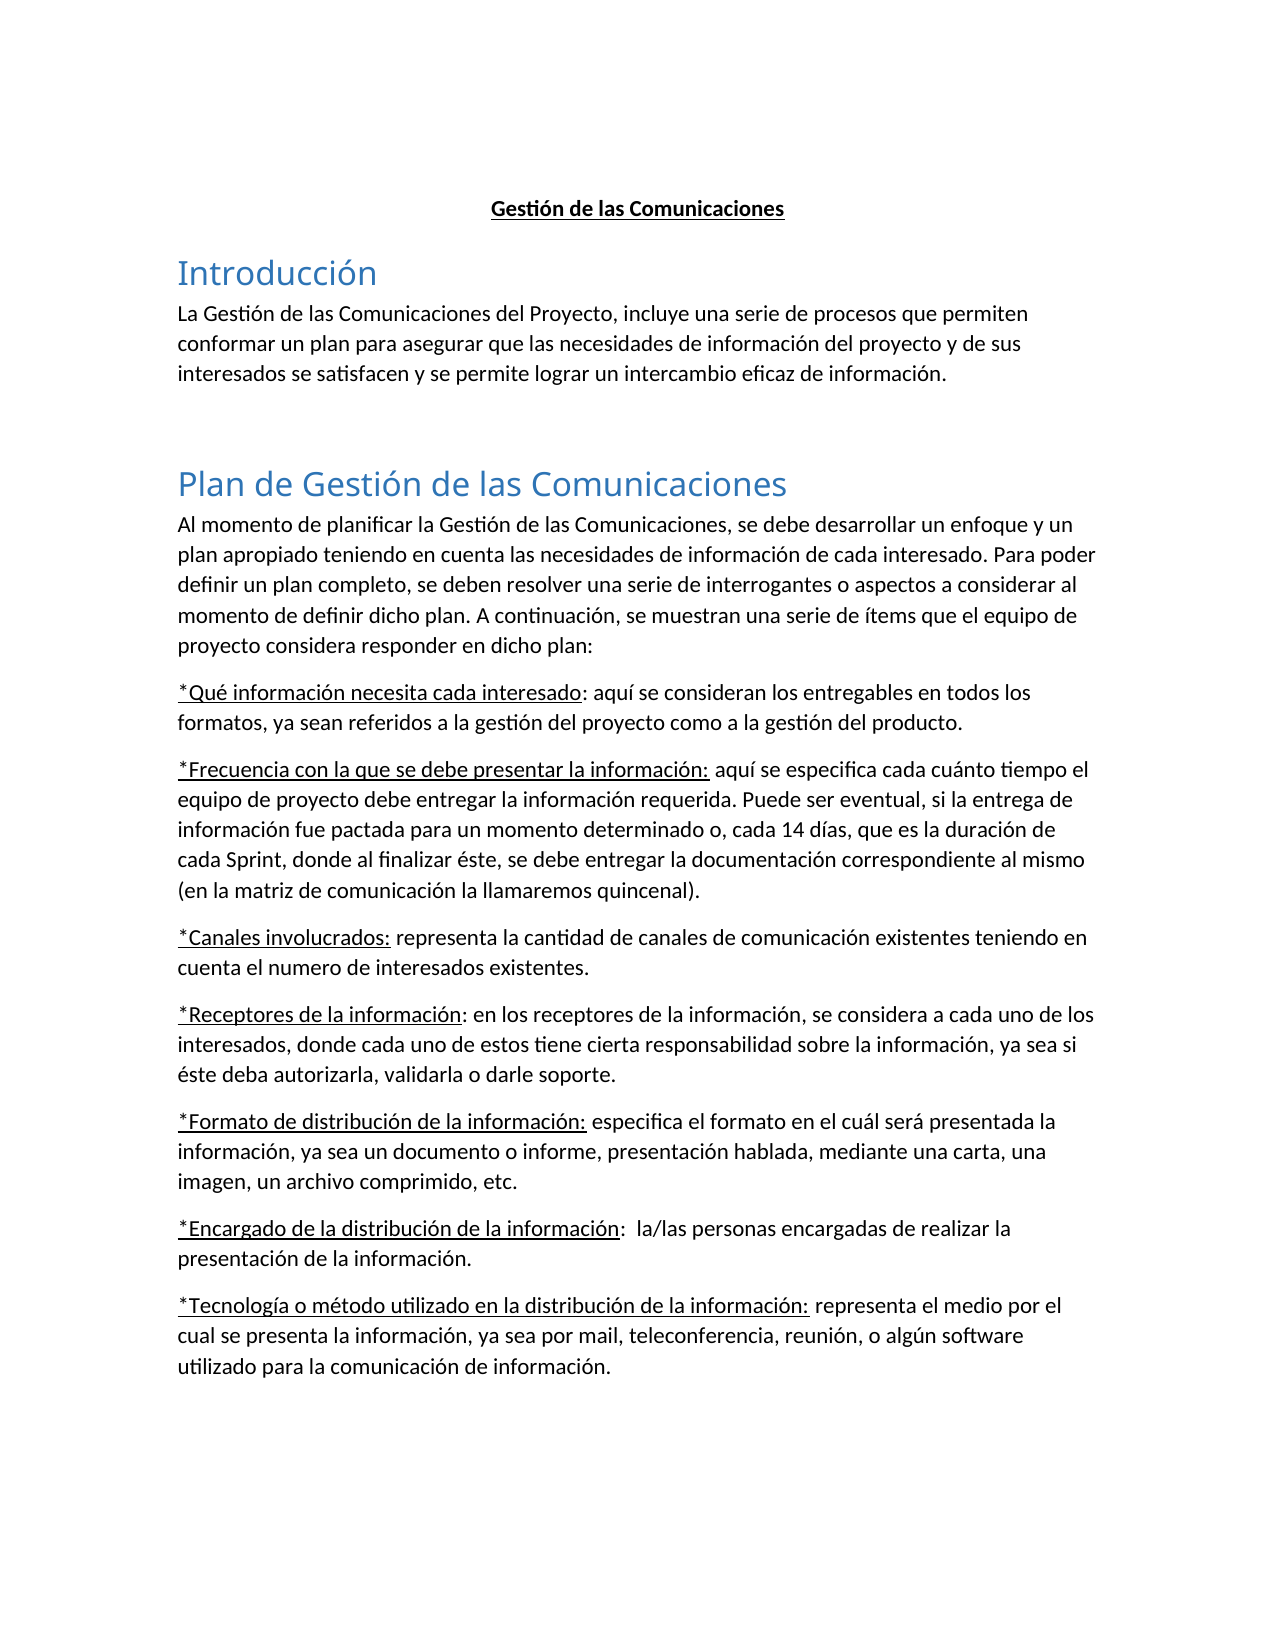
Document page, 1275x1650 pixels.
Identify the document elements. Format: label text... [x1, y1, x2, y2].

subtitle Plan de Gestión de las Comunicaciones [177, 461, 1098, 507]
text *Tecnología o método utilizado en la distribución de la información: representa el medio por el cual se presenta la información, ya sea por mail, teleconferencia, reunión, o algún software utilizado para la comunicación de información. [177, 1291, 1098, 1380]
text *Frecuencia con la que se debe presentar la información: aquí se especifica cada cuánto tiempo el equipo de proyecto debe entregar la información requerida. Puede ser eventual, si la entrega de información fue pactada para un momento determinado o, cada 14 días, que es la duración de cada Sprint, donde al finalizar éste, se debe entregar la documentación correspondiente al mismo (en la matriz de comunicación la llamaremos quincenal). [177, 755, 1098, 904]
text Gestión de las Comunicaciones [177, 194, 1098, 222]
text La Gestión de las Comunicaciones del Proyecto, incluye una serie de procesos que permiten conformar un plan para asegurar que las necesidades de información del proyecto y de sus interesados se satisfacen y se permite lograr un intercambio eficaz de información. [177, 299, 1098, 387]
text Al momento de planificar la Gestión de las Comunicaciones, se debe desarrollar un enfoque y un plan apropiado teniendo en cuenta las necesidades de información de cada interesado. Para poder definir un plan completo, se deben resolver una serie de interrogantes o aspectos a considerar al momento de definir dicho plan. A continuación, se muestran una serie de ítems que el equipo de proyecto considera responder en dicho plan: [177, 510, 1098, 659]
text *Formato de distribución de la información: especifica el formato en el cuál será presentada la información, ya sea un documento o informe, presentación hablada, mediante una carta, una imagen, un archivo comprimido, etc. [177, 1107, 1098, 1195]
subtitle Introducción [177, 250, 1098, 295]
text *Qué información necesita cada interesado: aquí se consideran los entregables en todos los formatos, ya sean referidos a la gestión del proyecto como a la gestión del producto. [177, 678, 1098, 736]
text *Canales involucrados: representa la cantidad de canales de comunicación existentes teniendo en cuenta el numero de interesados existentes. [177, 923, 1098, 981]
text *Receptores de la información: en los receptores de la información, se considera a cada uno de los interesados, donde cada uno de estos tiene cierta responsabilidad sobre la información, ya sea si éste deba autorizarla, validarla o darle soporte. [177, 1000, 1098, 1088]
text *Encargado de la distribución de la información: la/las personas encargadas de realizar la presentación de la información. [177, 1214, 1098, 1272]
